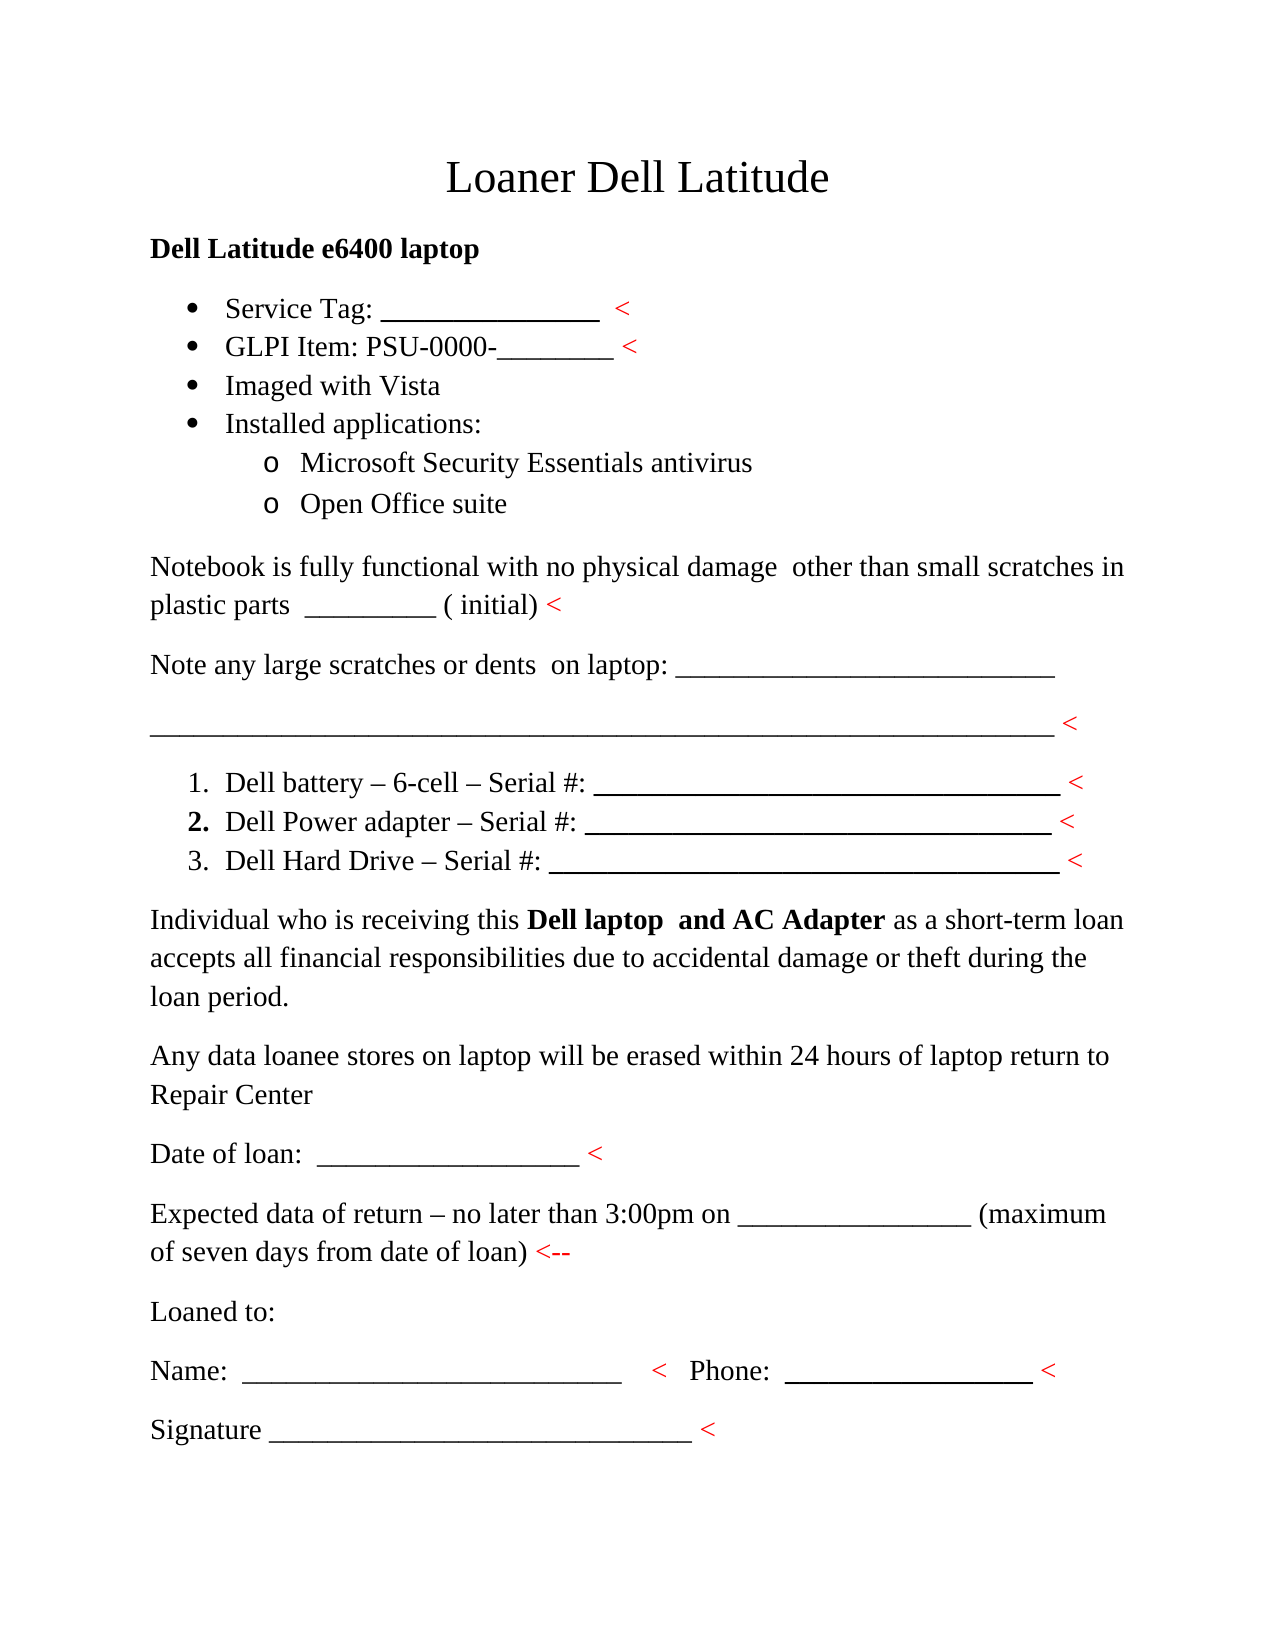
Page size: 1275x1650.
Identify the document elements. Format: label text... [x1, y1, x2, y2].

list Dell Hard Drive – Serial #: ___________________________________ < [187, 843, 1125, 876]
list Service Tag: _______________ < [187, 291, 1125, 324]
list Microsoft Security Essentials antivirus [262, 445, 1125, 481]
list Dell battery – 6-cell – Serial #: ________________________________ < [187, 766, 1125, 799]
text Date of loan: __________________ < [150, 1136, 1125, 1170]
list Installed applications: [187, 407, 1125, 440]
text Expected data of return – no later than 3:00pm on ________________ (maximum of seven days from date of loan) <-- [150, 1196, 1125, 1268]
text Dell Latitude e6400 laptop [150, 231, 1125, 265]
list Imaged with Vista [187, 368, 1125, 402]
list Open Office suite [262, 487, 1125, 523]
text Note any large scratches or dents on laptop: __________________________ [150, 647, 1125, 680]
text Notebook is fully functional with no physical damage other than small scratches in plastic parts _________ ( initial) < [150, 549, 1125, 621]
text Name: __________________________ < Phone: _________________ < [150, 1353, 1125, 1387]
text Loaned to: [150, 1294, 1125, 1327]
list GLPI Item: PSU-0000-________ < [187, 329, 1125, 363]
text Any data loanee stores on laptop will be erased within 24 hours of laptop return to Repair Center [150, 1038, 1125, 1111]
list Dell Power adapter – Serial #: ________________________________ < [187, 804, 1125, 838]
text ______________________________________________________________ < [150, 706, 1125, 740]
text Signature _____________________________ < [150, 1412, 1125, 1446]
text Individual who is receiving this Dell laptop and AC Adapter as a short-term loan accepts all financial responsibilities due to accidental damage or theft during the loan period. [150, 902, 1125, 1013]
text Loaner Dell Latitude [150, 150, 1125, 203]
